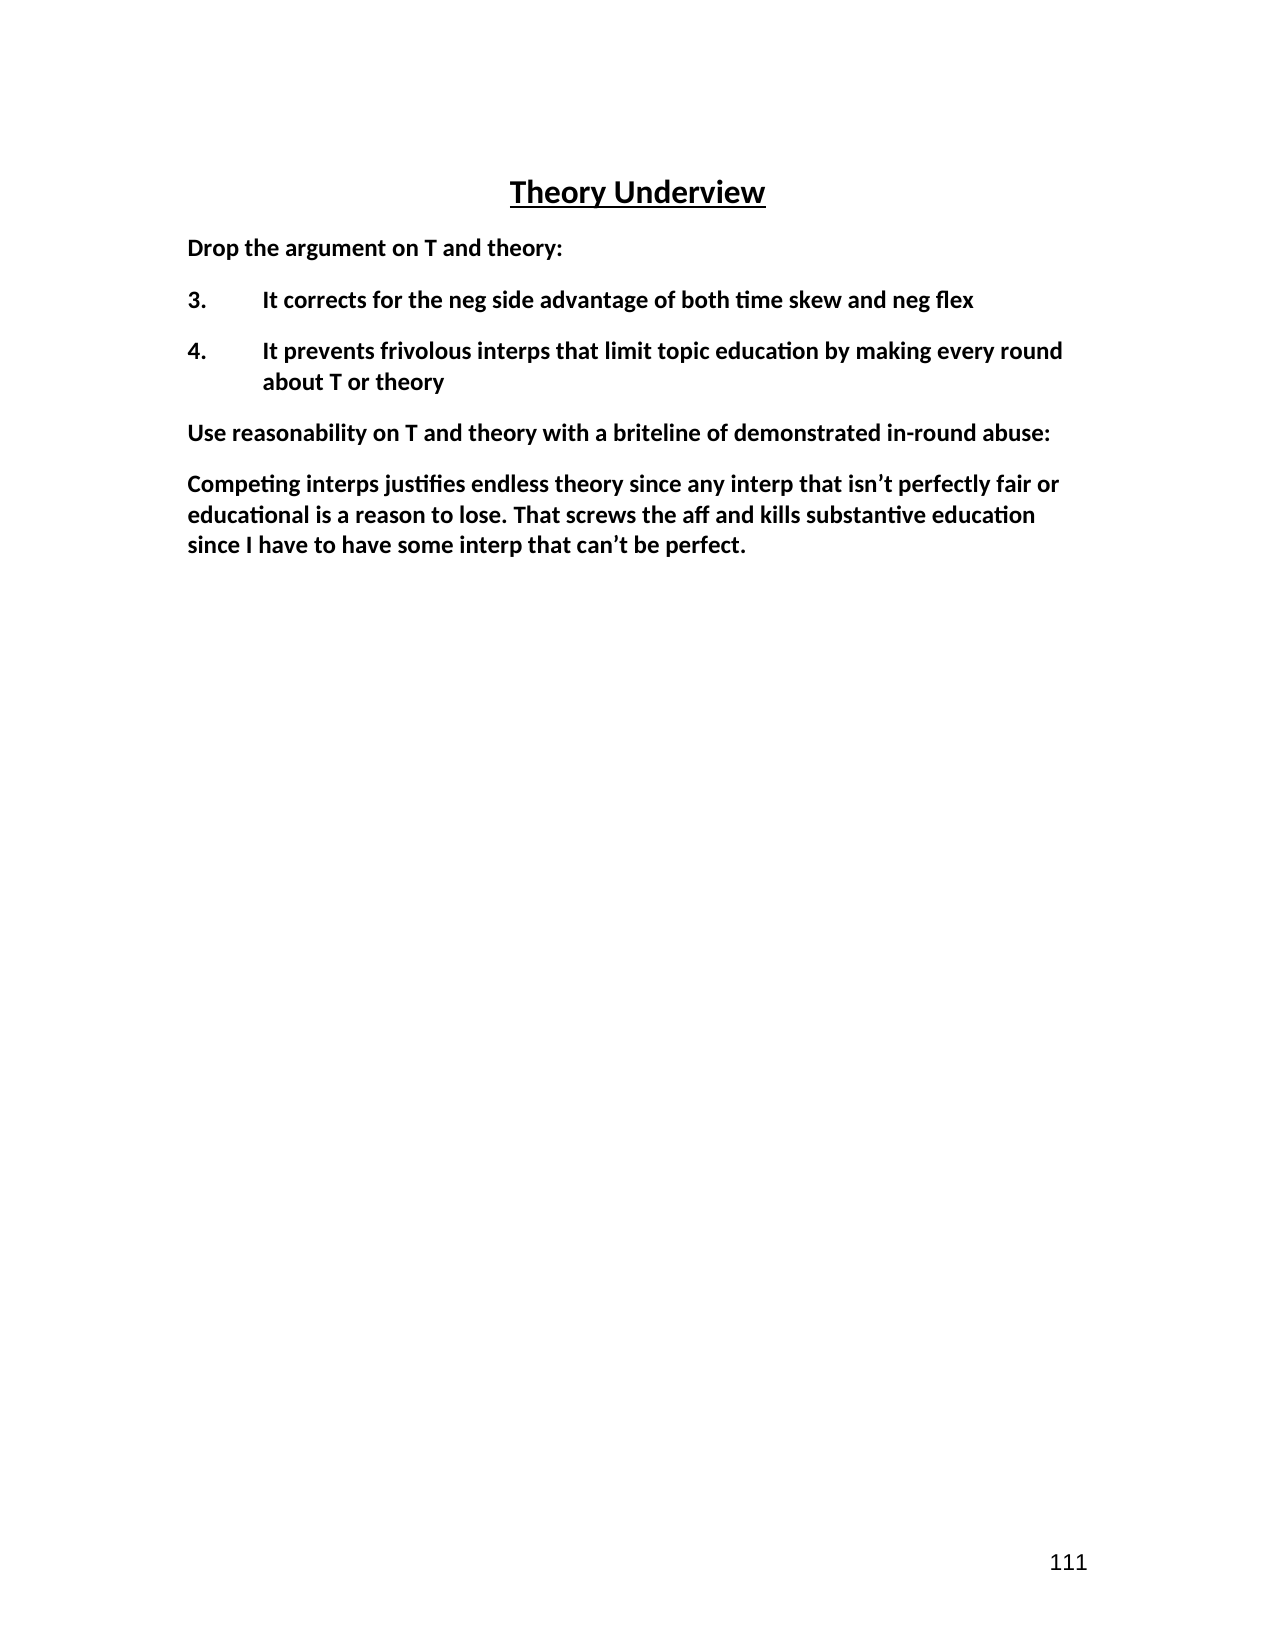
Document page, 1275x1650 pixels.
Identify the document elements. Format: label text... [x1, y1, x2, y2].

subtitle Drop the argument on T and theory: [187, 232, 1087, 263]
subtitle Use reasonability on T and theory with a briteline of demonstrated in-round abuse: [187, 417, 1087, 447]
subtitle It prevents frivolous interps that limit topic education by making every round about T or theory [187, 335, 1087, 396]
subtitle It corrects for the neg side advantage of both time skew and neg flex [187, 284, 1087, 314]
subtitle Theory Underview [187, 171, 1087, 212]
subtitle Competing interps justifies endless theory since any interp that isn’t perfectly fair or educational is a reason to lose. That screws the aff and kills substantive education since I have to have some interp that can’t be perfect. [187, 468, 1087, 560]
